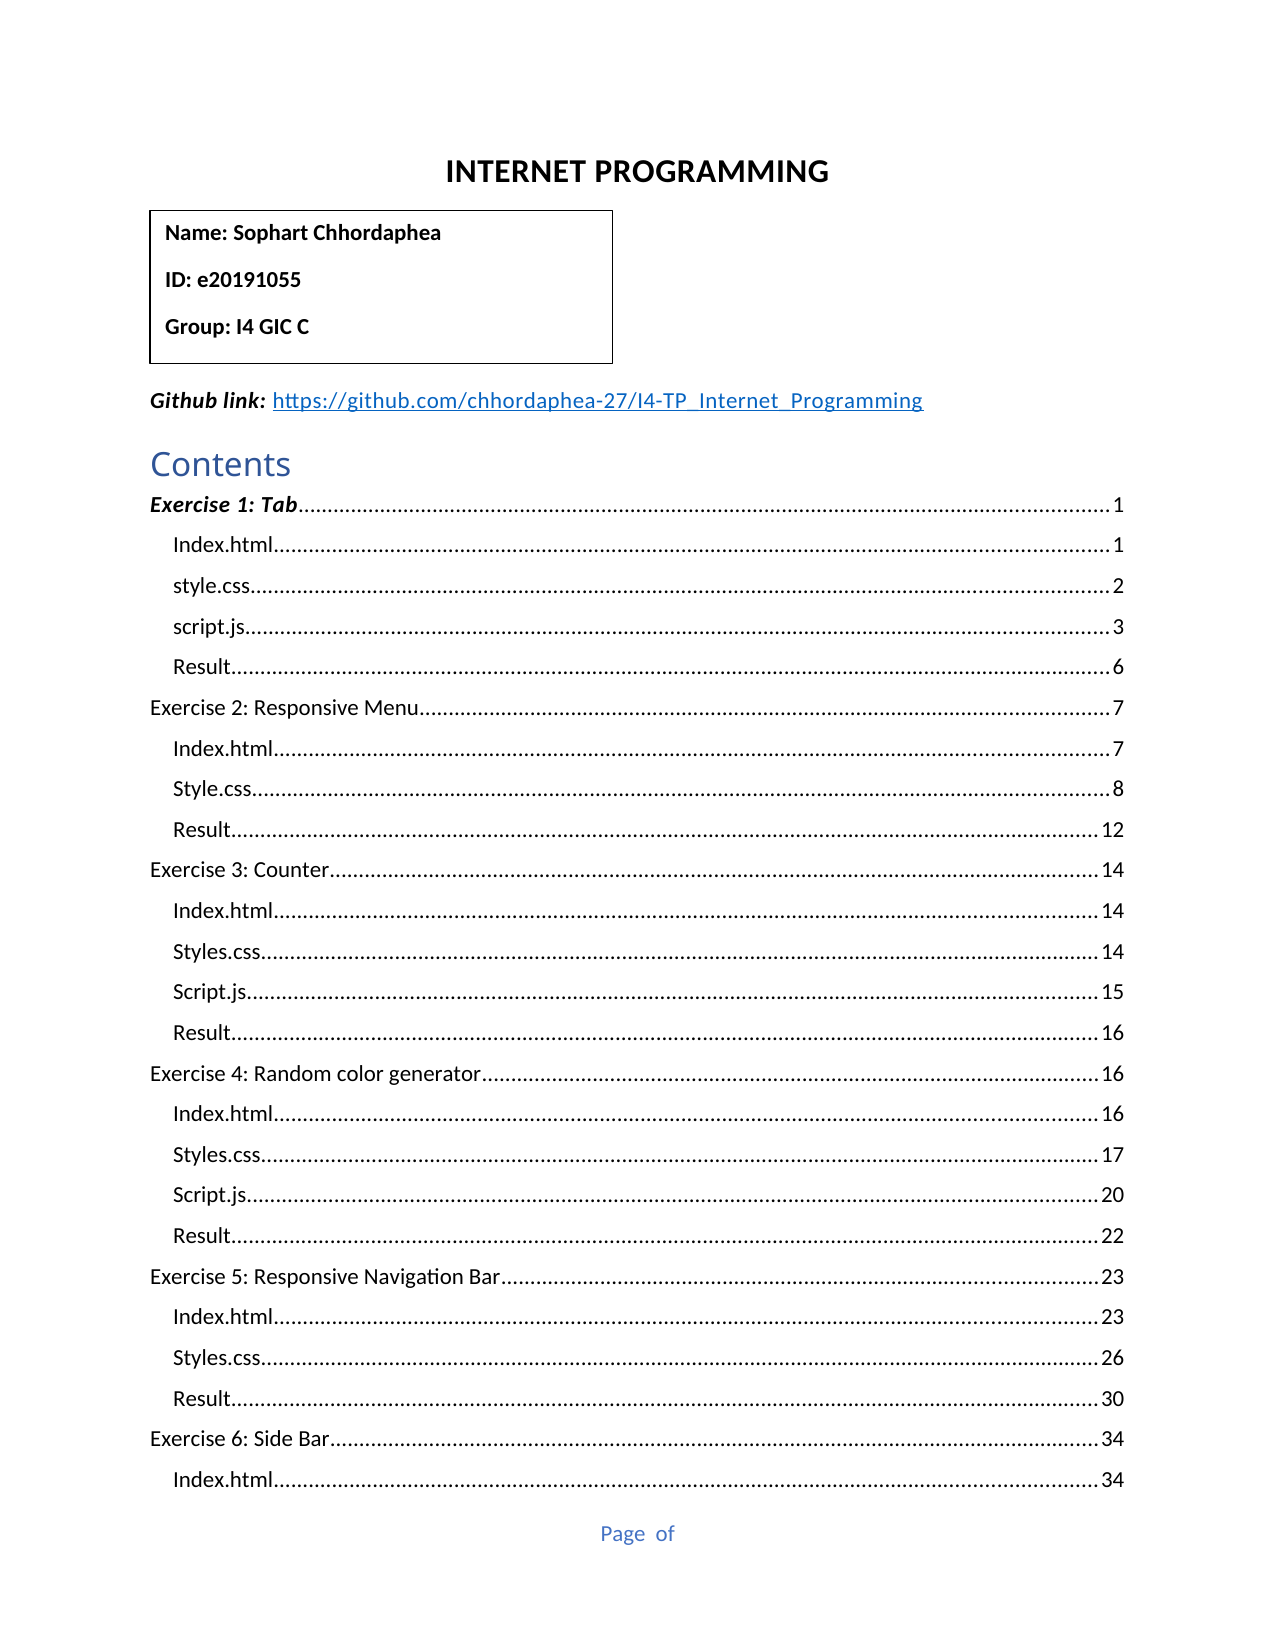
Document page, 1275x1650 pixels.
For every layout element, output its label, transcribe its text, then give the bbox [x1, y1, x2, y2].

text Github link: https://github.com/chhordaphea-27/I4-TP_Internet_Programming [150, 386, 1125, 414]
text INTERNET PROGRAMMING [150, 150, 1125, 191]
